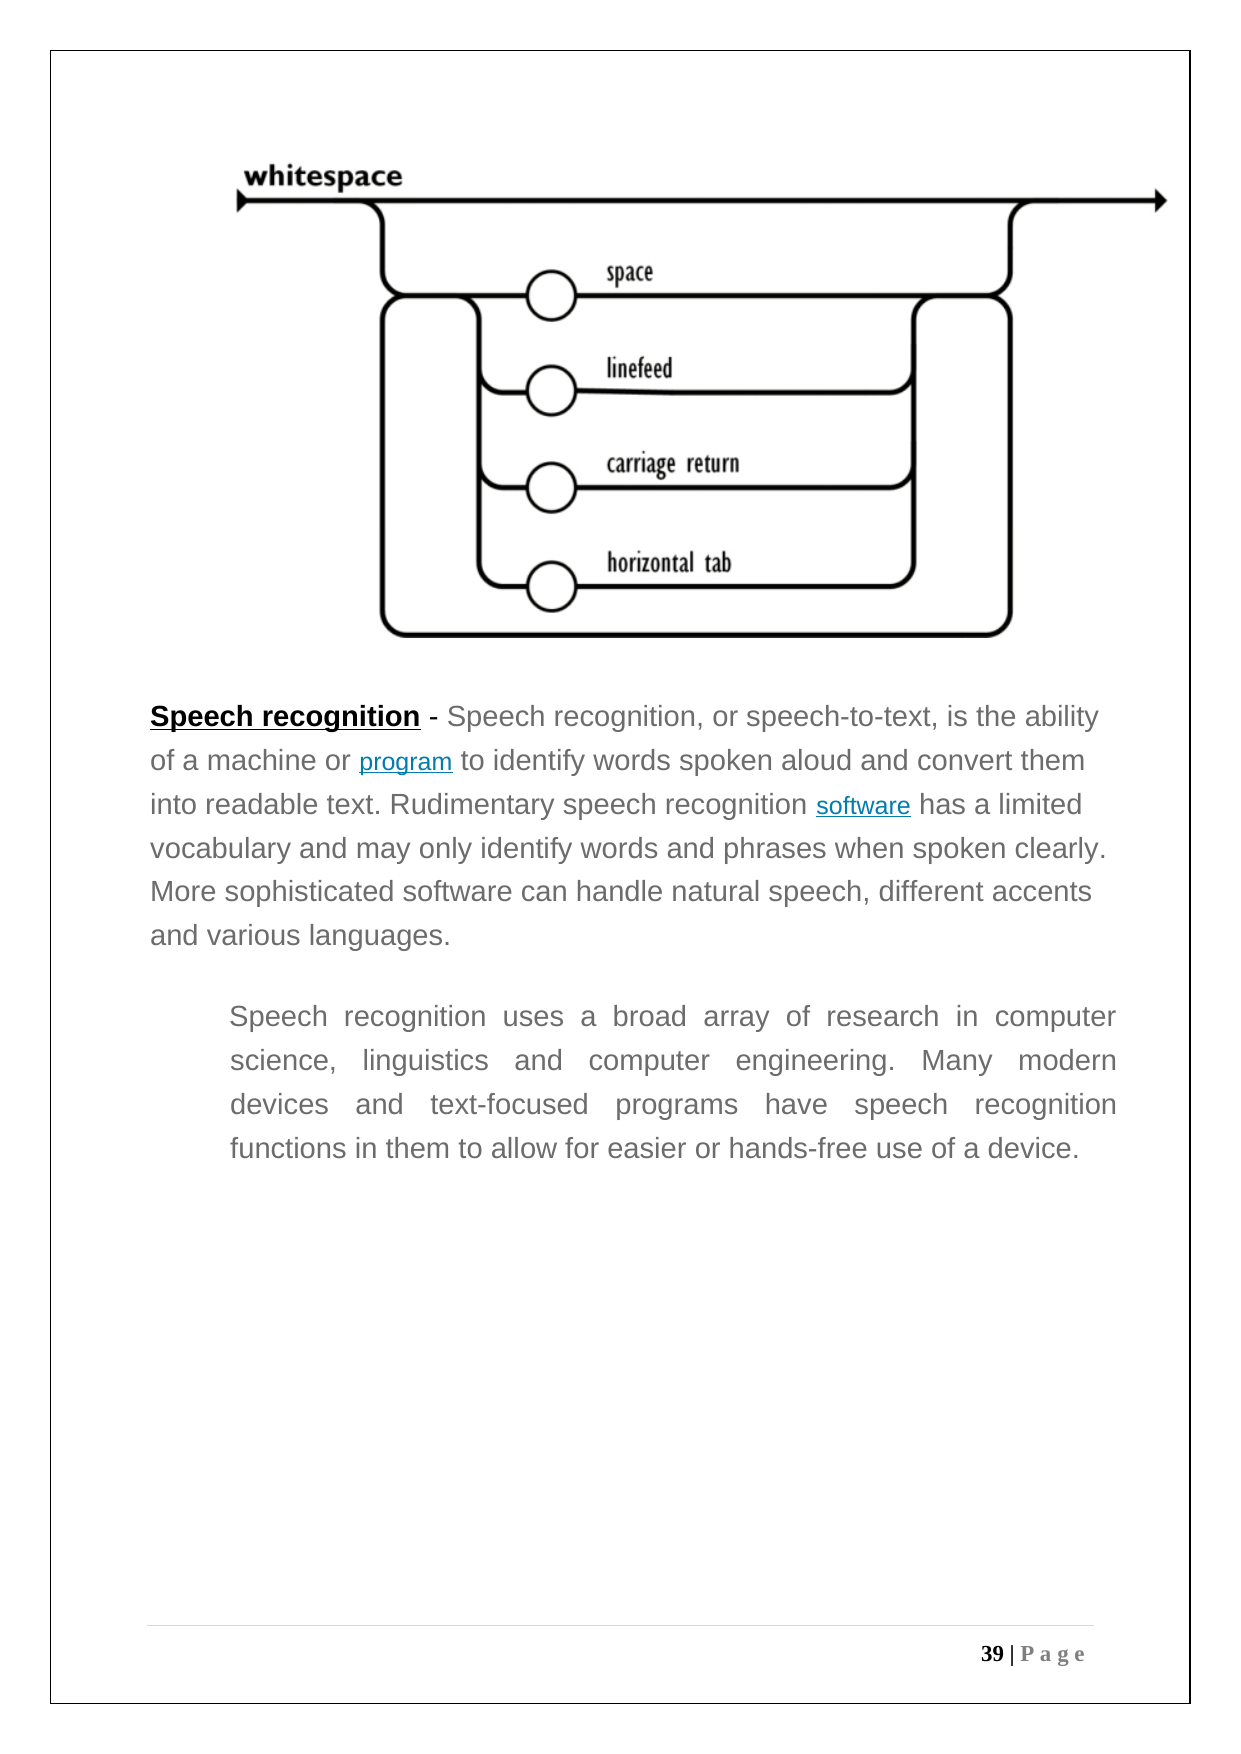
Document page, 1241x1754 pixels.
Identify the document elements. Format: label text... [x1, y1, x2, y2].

text Speech recognition - Speech recognition, or speech-to-text, is the ability of a machine or program to identify words spoken aloud and convert them into readable text. Rudimentary speech recognition software has a limited vocabulary and may only identify words and phrases when spoken clearly. More sophisticated software can handle natural speech, different accents and various languages. [150, 689, 1118, 952]
text Speech recognition uses a broad array of research in computer science, linguistics and computer engineering. Many modern devices and text-focused programs have speech recognition functions in them to allow for easier or hands-free use of a device. [229, 989, 1118, 1164]
picture [228, 150, 1169, 638]
